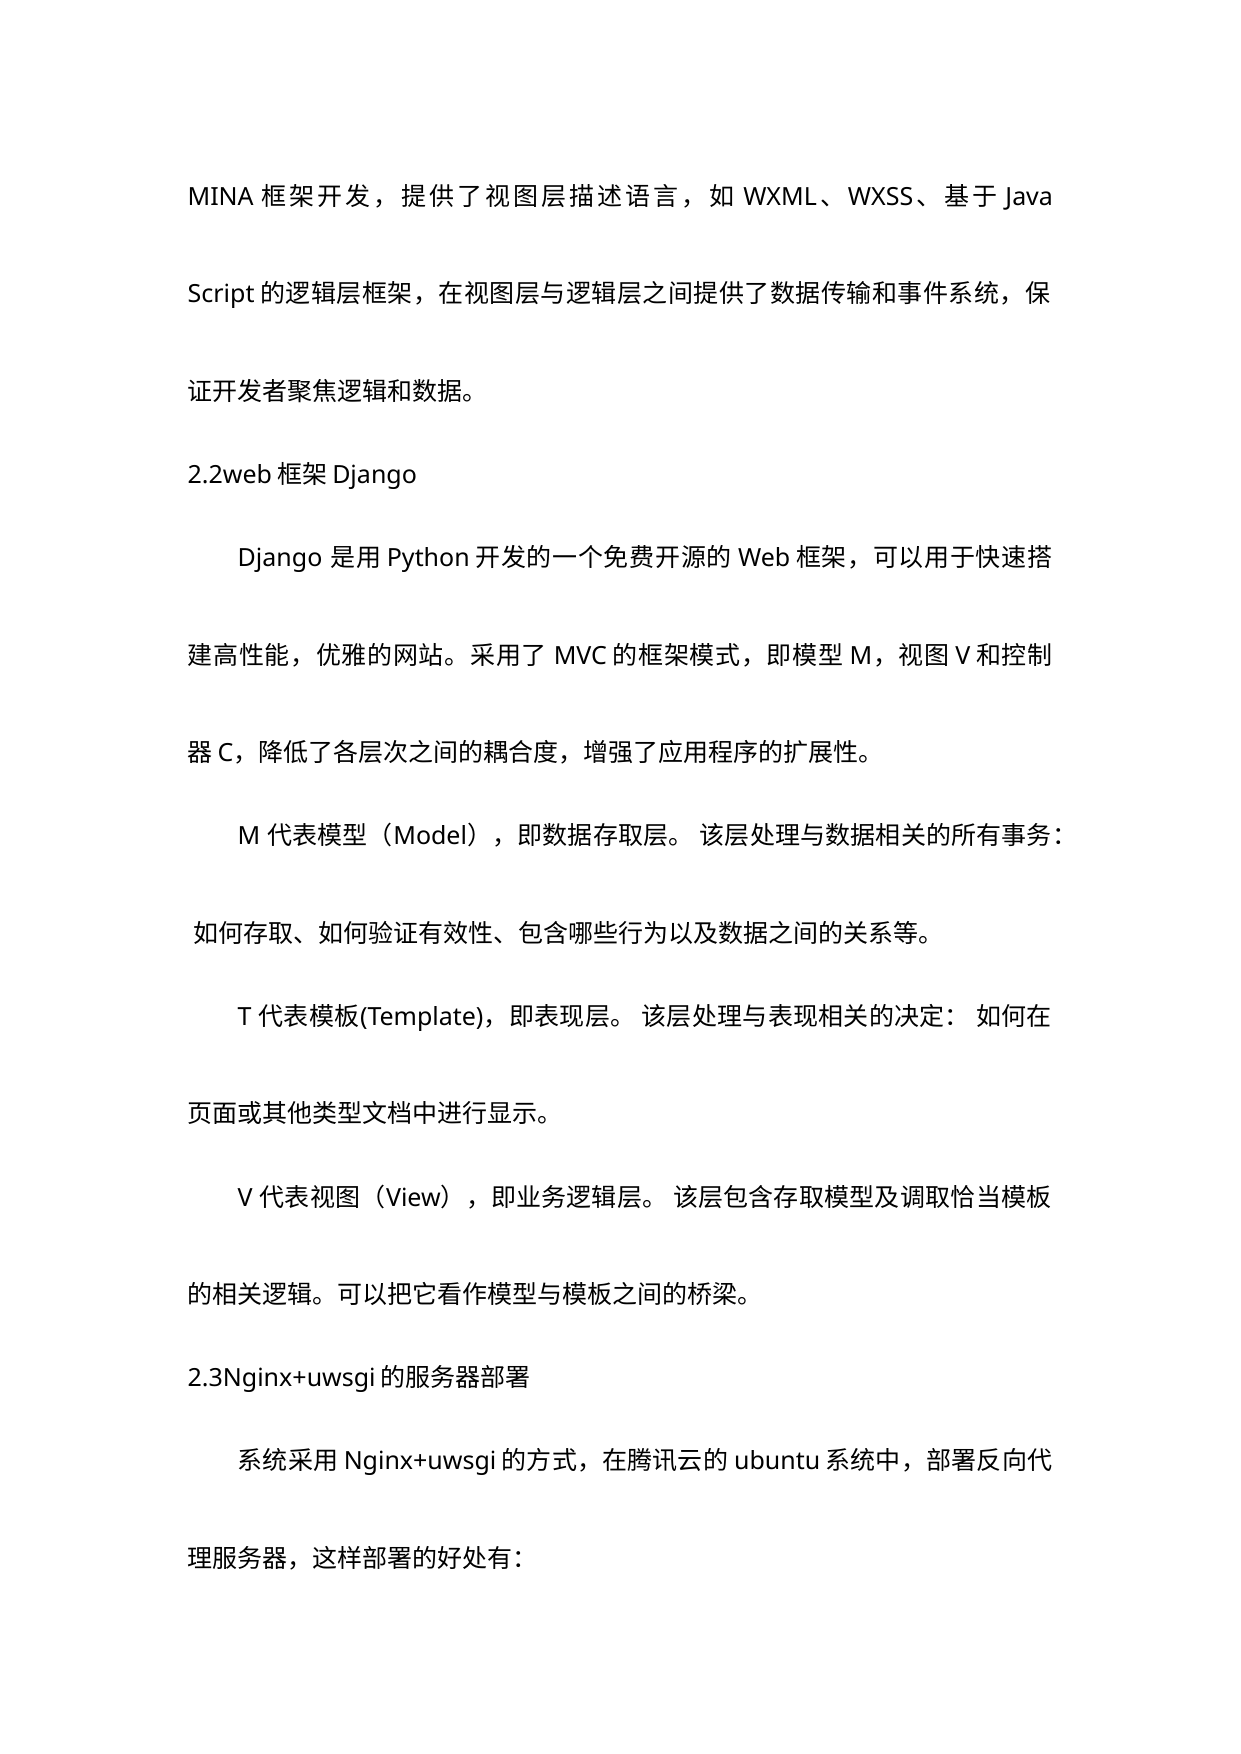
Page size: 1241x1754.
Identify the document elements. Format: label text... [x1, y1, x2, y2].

text M 代表模型（Model），即数据存取层。 该层处理与数据相关的所有事务： 如何存取、如何验证有效性、包含哪些行为以及数据之间的关系等。 [187, 801, 1053, 964]
text 系统采用Nginx+uwsgi的方式，在腾讯云的ubuntu系统中，部署反向代理服务器，这样部署的好处有： [187, 1426, 1053, 1589]
text 2.3Nginx+uwsgi的服务器部署 [187, 1343, 1053, 1408]
text 2.2web框架Django [187, 440, 1053, 505]
text V 代表视图（View），即业务逻辑层。 该层包含存取模型及调取恰当模板的相关逻辑。可以把它看作模型与模板之间的桥梁。 [187, 1163, 1053, 1325]
text Django 是用Python开发的一个免费开源的Web框架，可以用于快速搭建高性能，优雅的网站。采用了MVC的框架模式，即模型M，视图V和控制器C，降低了各层次之间的耦合度，增强了应用程序的扩展性。 [187, 523, 1053, 783]
text T 代表模板(Template)，即表现层。 该层处理与表现相关的决定： 如何在页面或其他类型文档中进行显示。 [187, 982, 1053, 1144]
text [187, 162, 1053, 422]
